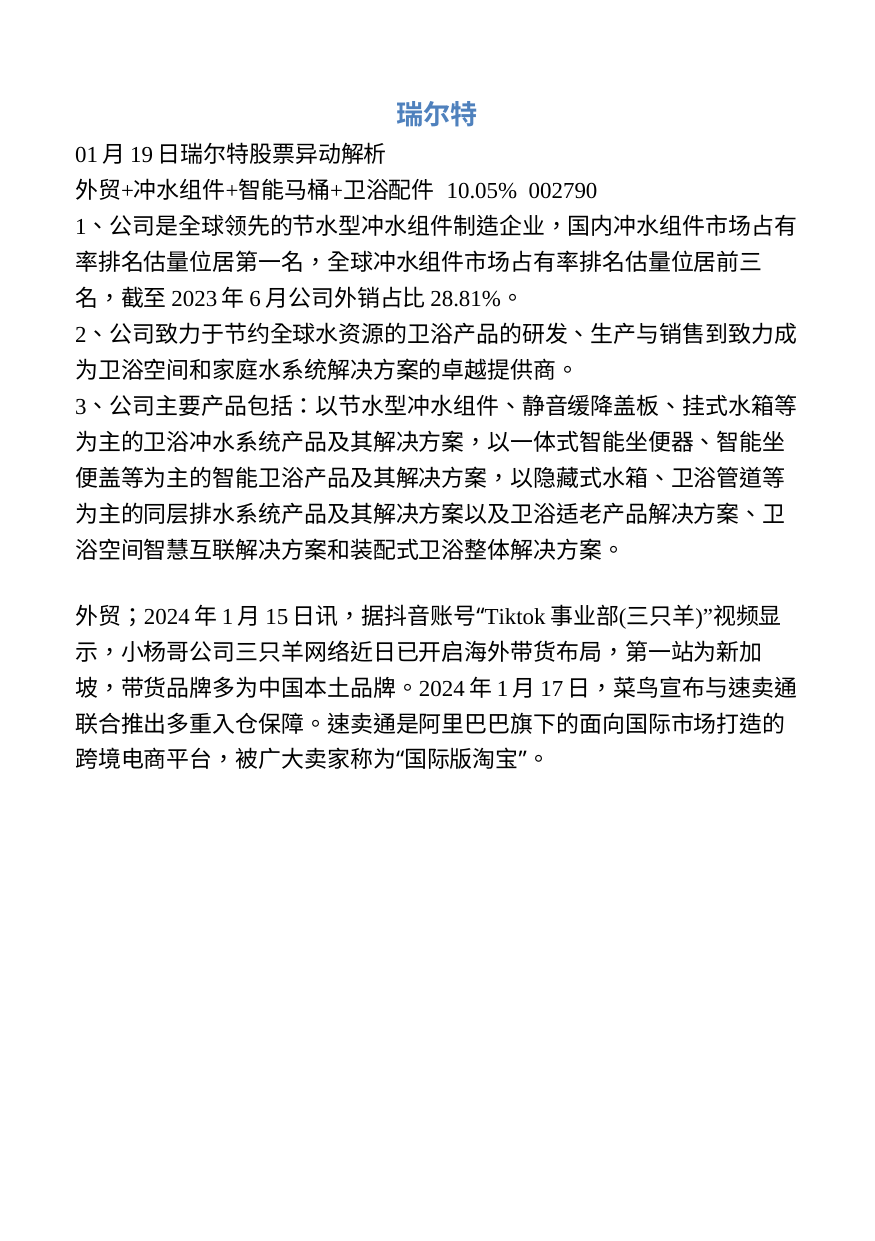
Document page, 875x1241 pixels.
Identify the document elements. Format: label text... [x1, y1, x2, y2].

subtitle 瑞尔特 [75, 96, 799, 133]
text 01月19日瑞尔特股票异动解析 外贸+冲水组件+智能马桶+卫浴配件 10.05% 002790 1、公司是全球领先的节水型冲水组件制造企业，国内冲水组件市场占有率排名估量位居第一名，全球冲水组件市场占有率排名估量位居前三名，截至2023年6月公司外销占比28.81%。 2、公司致力于节约全球水资源的卫浴产品的研发、生产与销售到致力成为卫浴空间和家庭水系统解决方案的卓越提供商。 3、公司主要产品包括：以节水型冲水组件、静音缓降盖板、挂式水箱等为主的卫浴冲水系统产品及其解决方案，以一体式智能坐便器、智能坐便盖等为主的智能卫浴产品及其解决方案，以隐藏式水箱、卫浴管道等为主的同层排水系统产品及其解决方案以及卫浴适老产品解决方案、卫浴空间智慧互联解决方案和装配式卫浴整体解决方案。 外贸；2024年1月15日讯，据抖音账号“Tiktok事业部(三只羊)”视频显示，小杨哥公司三只羊网络近日已开启海外带货布局，第一站为新加坡，带货品牌多为中国本土品牌。2024年1月17日，菜鸟宣布与速卖通联合推出多重入仓保障。速卖通是阿里巴巴旗下的面向国际市场打造的跨境电商平台，被广大卖家称为“国际版淘宝”。 [75, 138, 799, 775]
